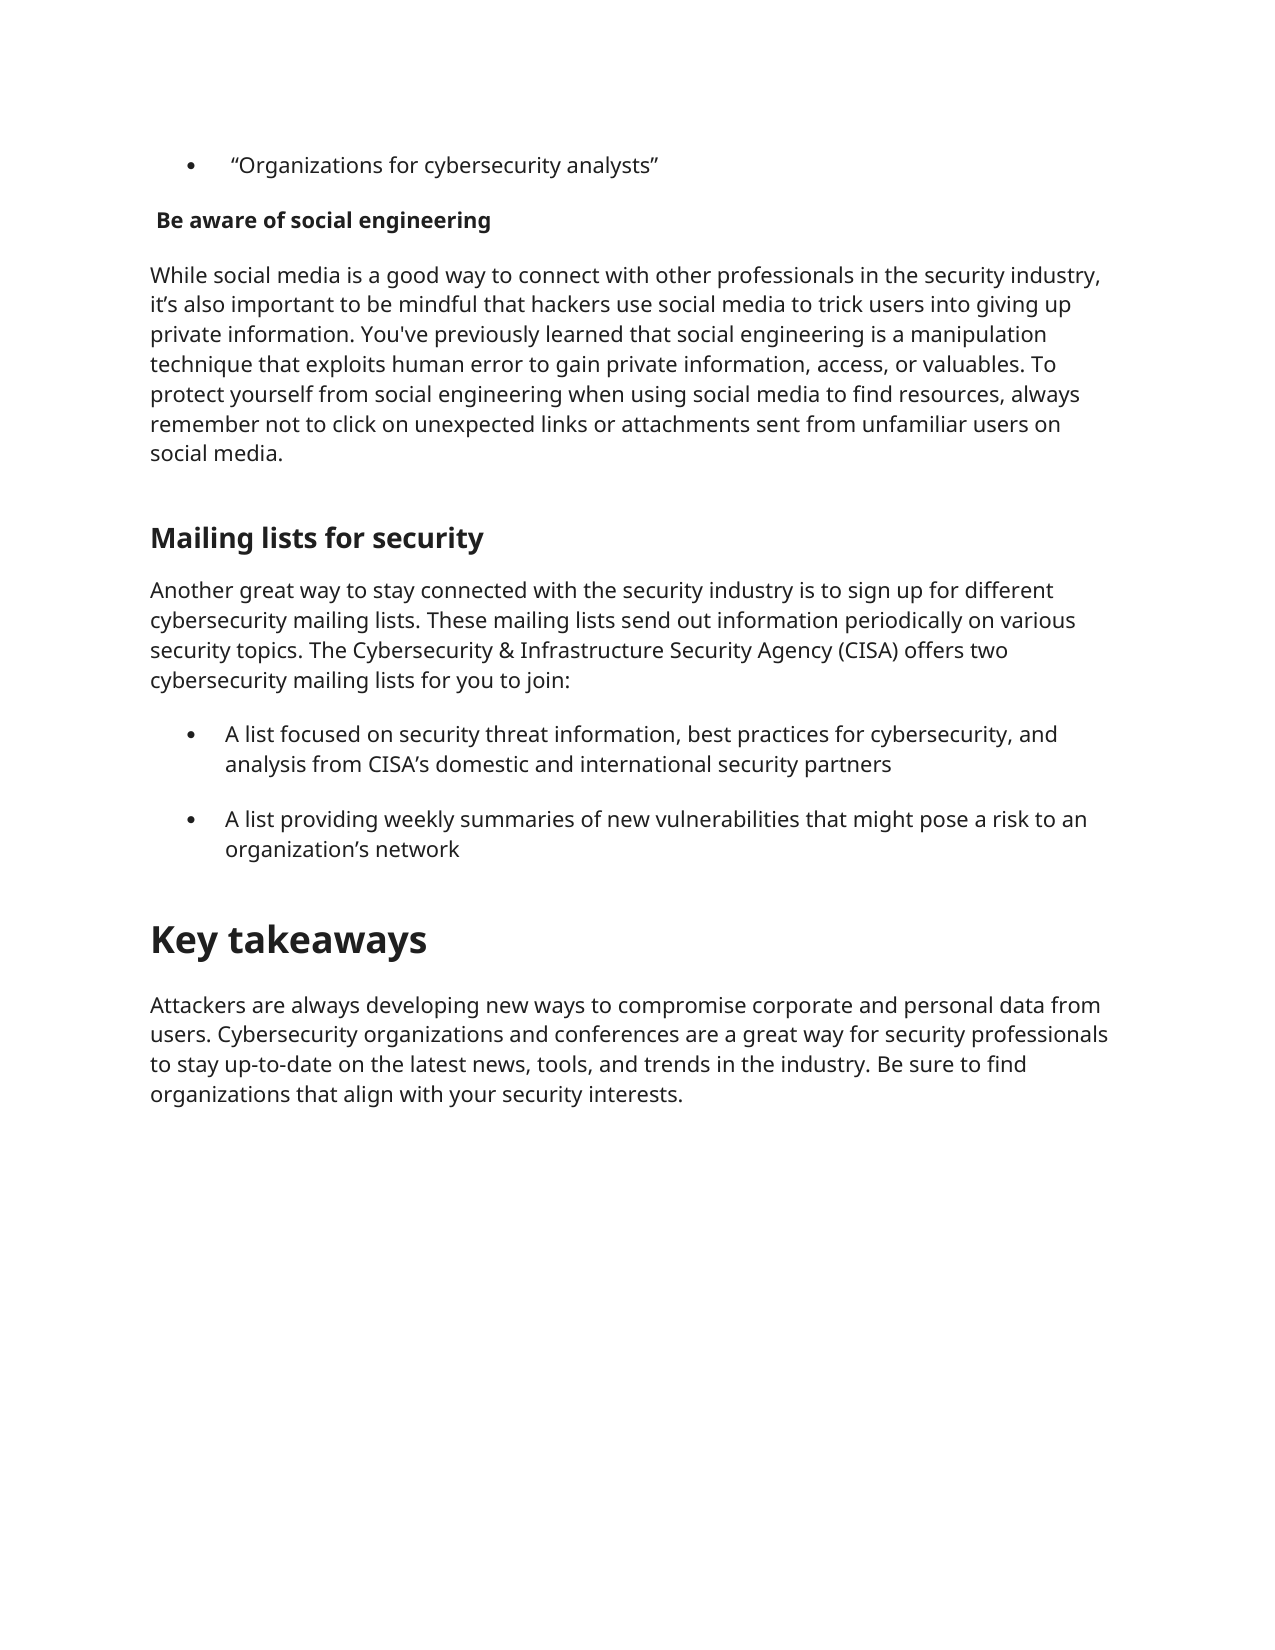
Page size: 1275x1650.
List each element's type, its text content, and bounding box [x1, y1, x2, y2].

text Key takeaways [150, 913, 1125, 964]
text While social media is a good way to connect with other professionals in the security industry, it’s also important to be mindful that hackers use social media to trick users into giving up private information. You've previously learned that social engineering is a manipulation technique that exploits human error to gain private information, access, or valuables. To protect yourself from social engineering when using social media to find resources, always remember not to click on unexpected links or attachments sent from unfamiliar users on social media. [150, 259, 1125, 468]
text Mailing lists for security [150, 518, 1125, 556]
list A list focused on security threat information, best practices for cybersecurity, and analysis from CISA’s domestic and international security partners [187, 719, 1125, 779]
list A list providing weekly summaries of new vulnerabilities that might pose a risk to an organization’s network [187, 804, 1125, 863]
list “Organizations for cybersecurity analysts” [187, 150, 1125, 180]
text Attackers are always developing new ways to compromise corporate and personal data from users. Cybersecurity organizations and conferences are a great way for security professionals to stay up-to-date on the latest news, tools, and trends in the industry. Be sure to find organizations that align with your security interests. [150, 989, 1125, 1109]
text Be aware of social engineering [150, 205, 1125, 234]
text Another great way to stay connected with the security industry is to sign up for different cybersecurity mailing lists. These mailing lists send out information periodically on various security topics. The Cybersecurity & Infrastructure Security Agency (CISA) offers two cybersecurity mailing lists for you to join: [150, 575, 1125, 694]
